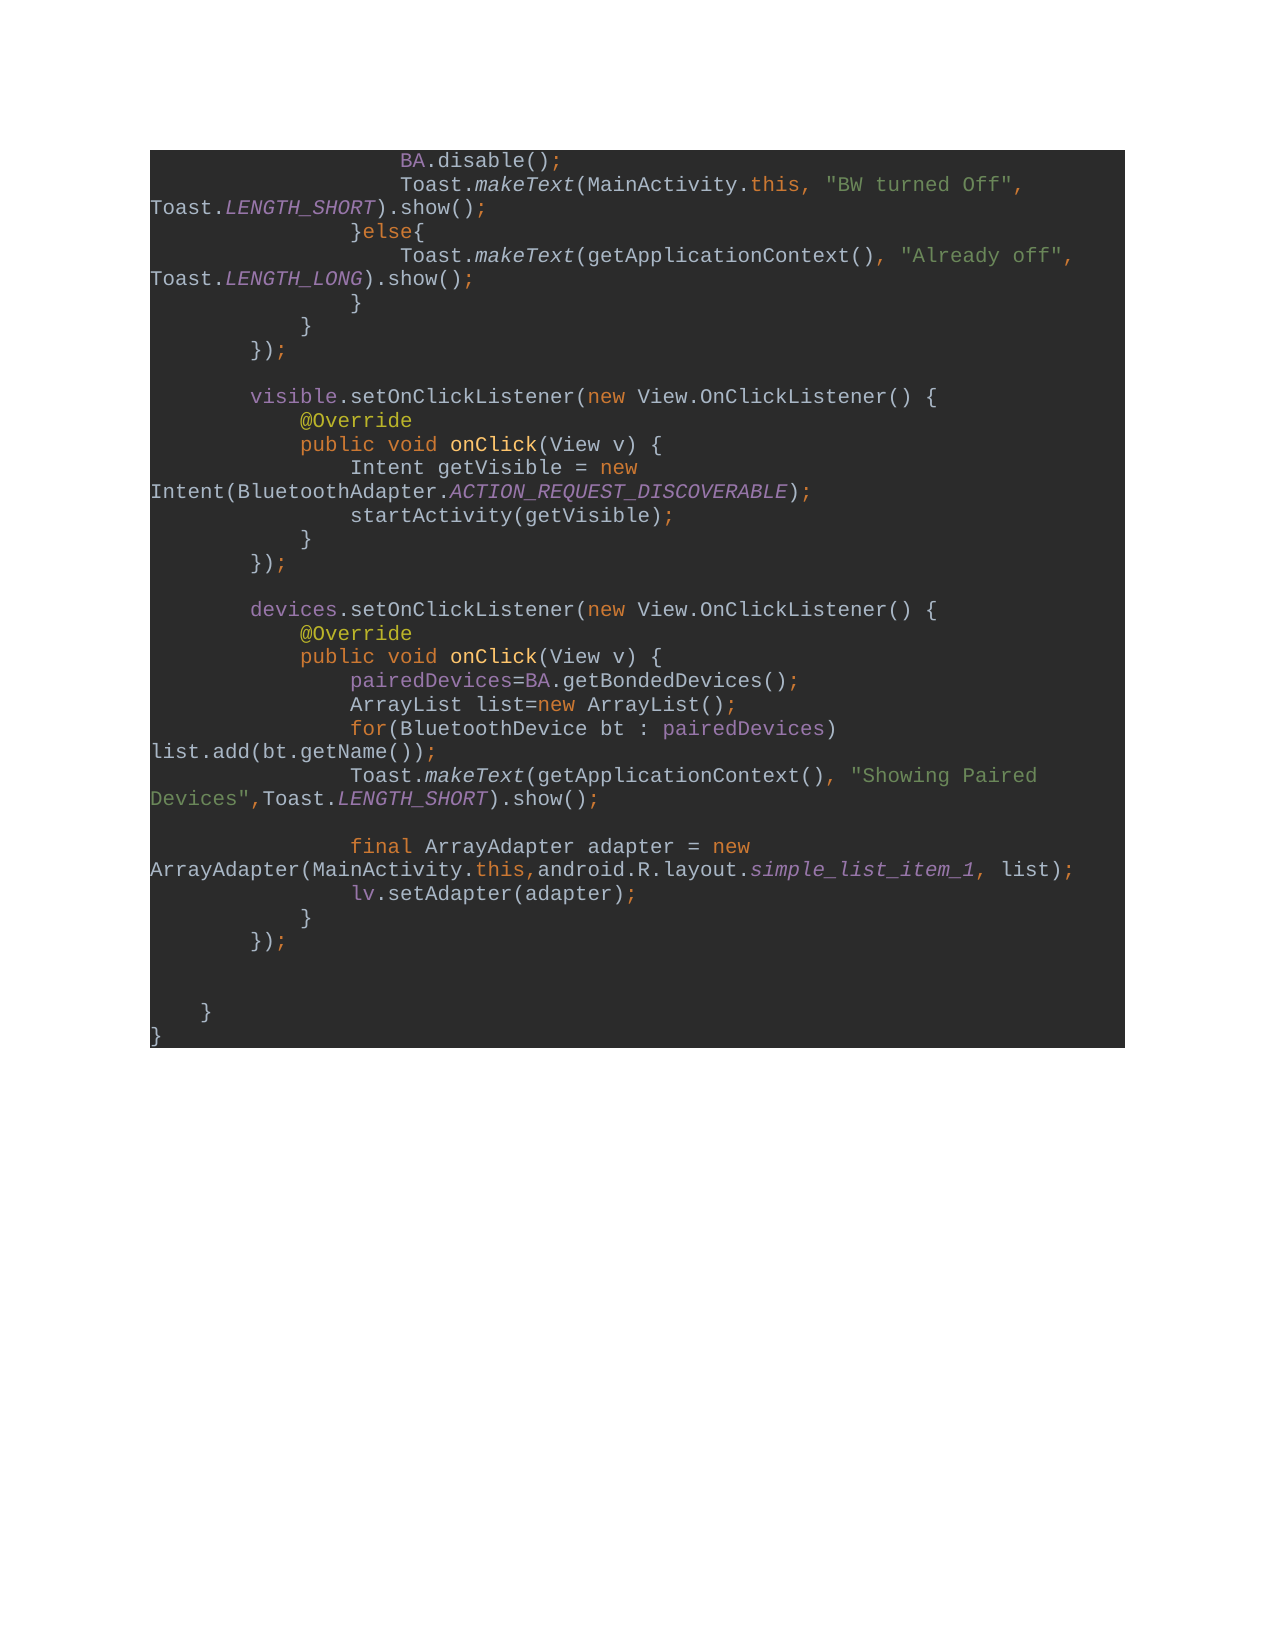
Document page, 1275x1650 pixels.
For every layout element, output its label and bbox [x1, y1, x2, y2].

text [150, 150, 1125, 1048]
